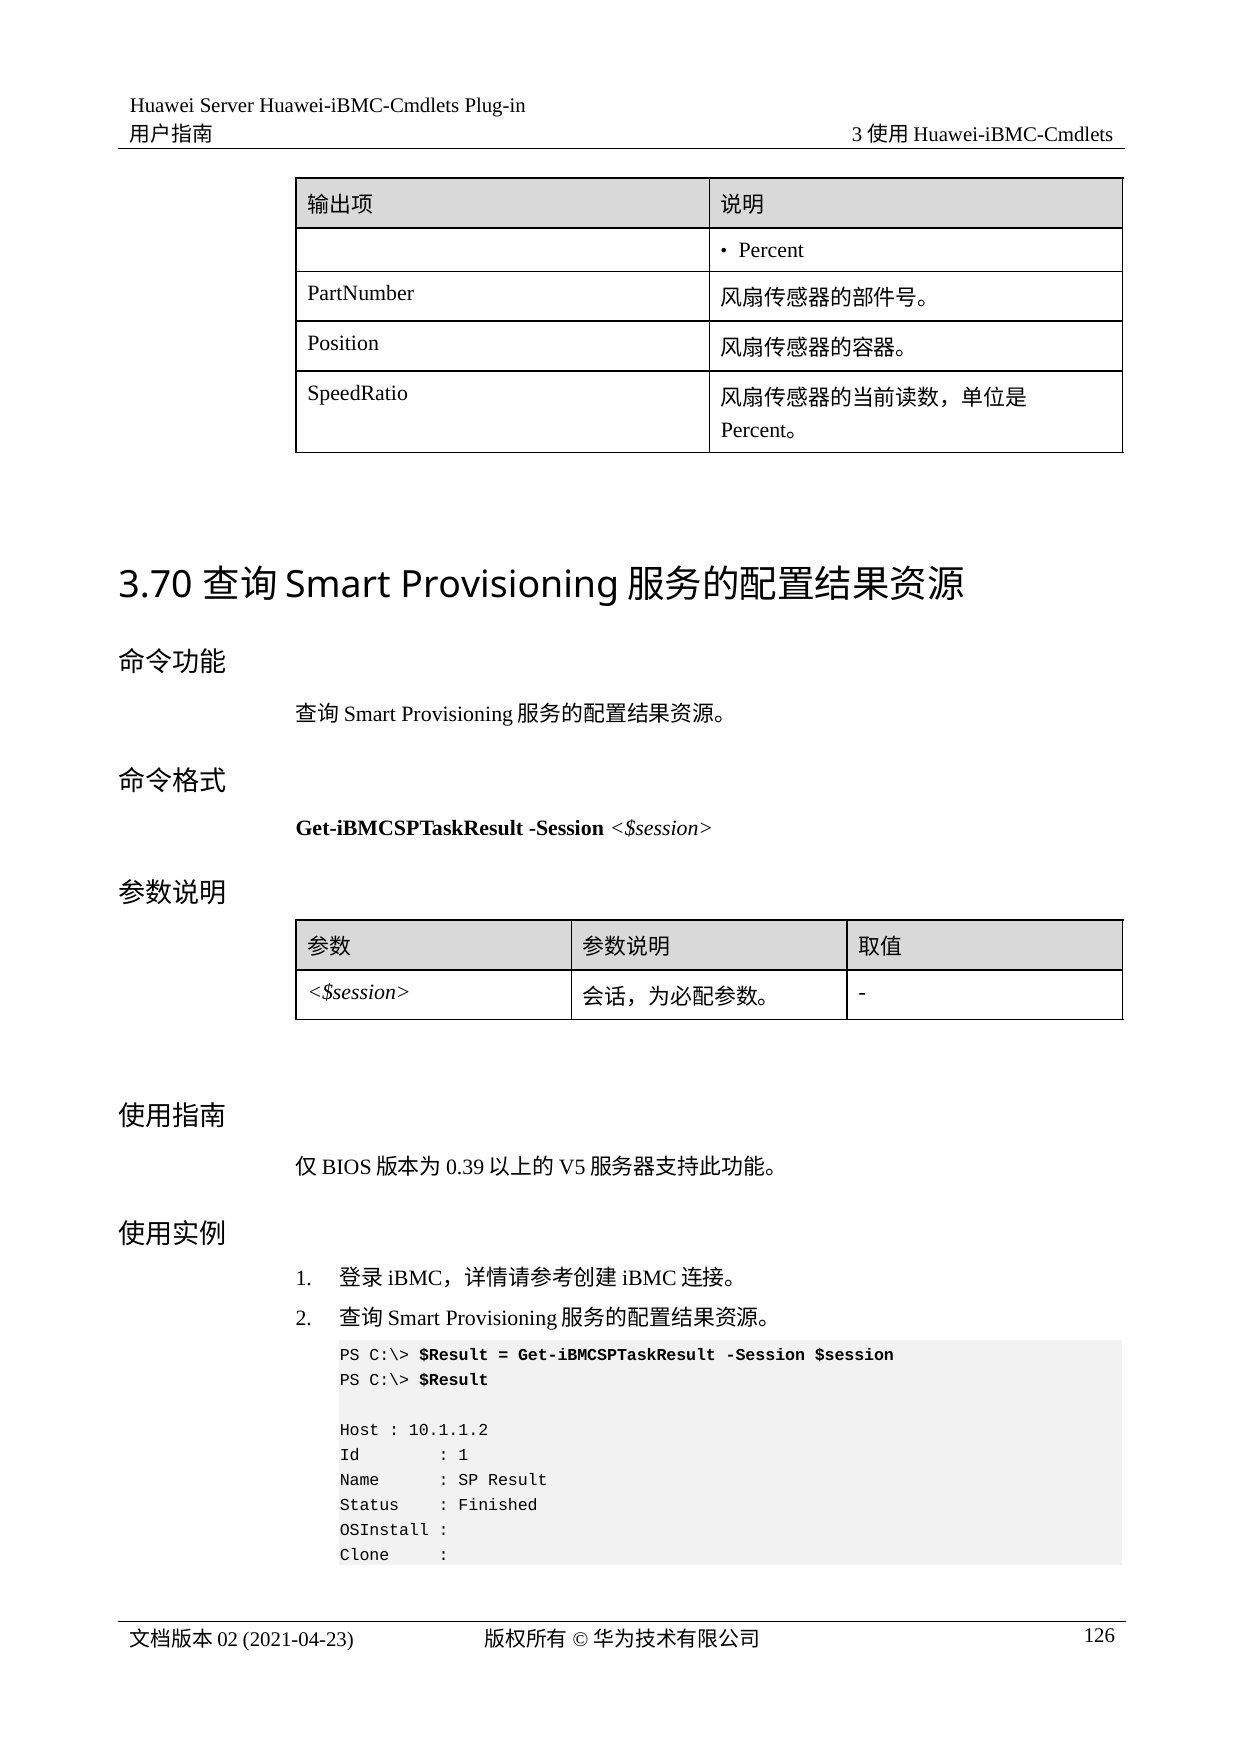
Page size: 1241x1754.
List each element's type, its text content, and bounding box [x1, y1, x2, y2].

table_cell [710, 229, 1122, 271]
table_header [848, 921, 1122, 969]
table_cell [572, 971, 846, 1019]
text Get-iBMCSPTaskResult -Session <$session> [295, 815, 1122, 840]
text 使用指南 [118, 1093, 1122, 1133]
text 命令功能 [118, 640, 1122, 679]
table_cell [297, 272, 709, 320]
list 查询Smart Provisioning服务的配置结果资源。 [295, 1300, 1122, 1332]
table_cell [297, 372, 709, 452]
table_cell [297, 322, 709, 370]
text 使用实例 [118, 1212, 1122, 1252]
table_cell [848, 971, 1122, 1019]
text 命令格式 [118, 759, 1122, 798]
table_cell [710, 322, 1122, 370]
list 登录iBMC，详情请参考3.3 创建iBMC连接。 [295, 1260, 1122, 1292]
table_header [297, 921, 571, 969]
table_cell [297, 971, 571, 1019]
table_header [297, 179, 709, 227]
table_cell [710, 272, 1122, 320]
text 仅BIOS版本为0.39以上的V5服务器支持此功能。 [295, 1149, 1122, 1181]
text 参数说明 [118, 871, 1122, 911]
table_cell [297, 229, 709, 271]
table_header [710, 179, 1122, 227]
subtitle 查询Smart Provisioning服务的配置结果资源 [118, 558, 1122, 609]
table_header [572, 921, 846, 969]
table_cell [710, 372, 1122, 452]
text 查询Smart Provisioning服务的配置结果资源。 [295, 696, 1122, 728]
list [339, 1340, 1122, 1565]
